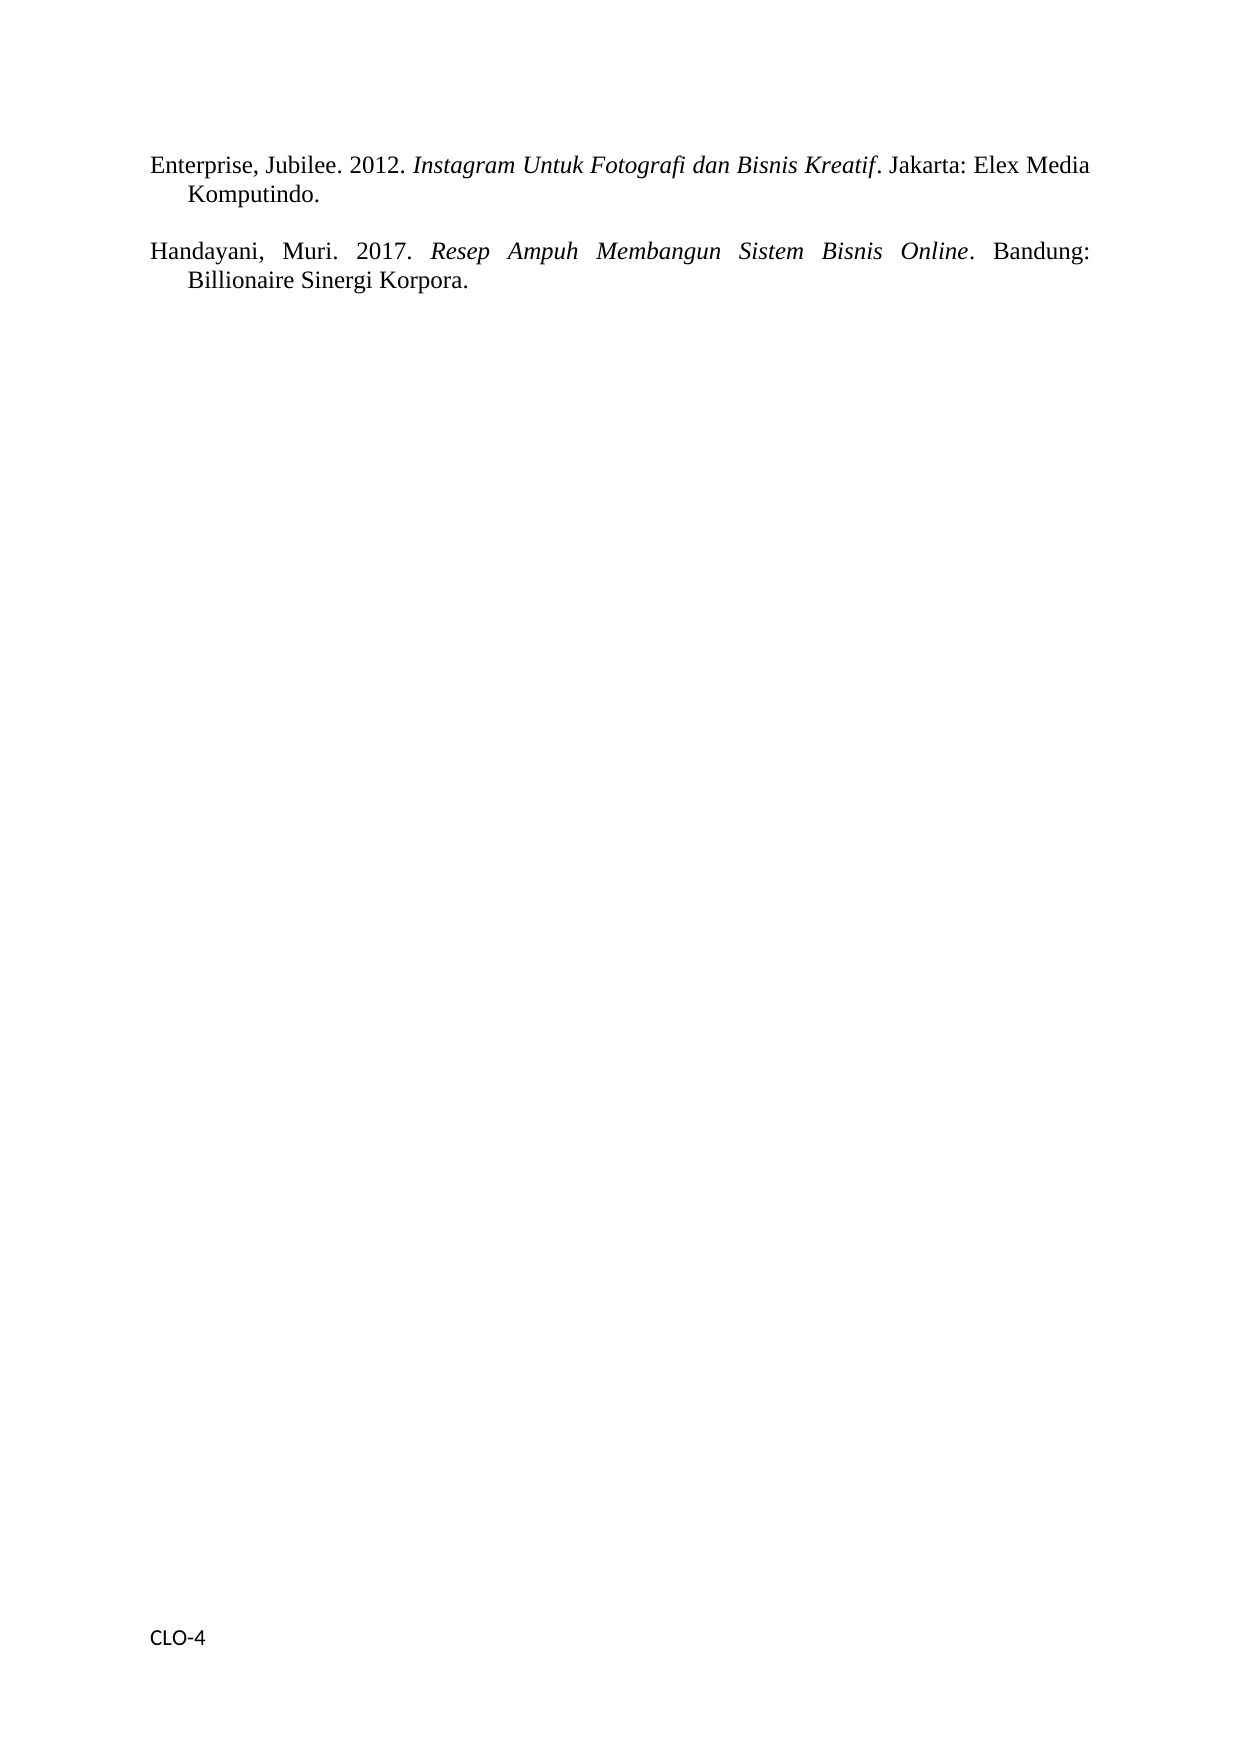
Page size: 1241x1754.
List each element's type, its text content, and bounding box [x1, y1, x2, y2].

text Enterprise, Jubilee. 2012. Instagram Untuk Fotografi dan Bisnis Kreatif. Jakarta: Elex Media Komputindo. [150, 150, 1090, 207]
text Handayani, Muri. 2017. Resep Ampuh Membangun Sistem Bisnis Online. Bandung: Billionaire Sinergi Korpora. [150, 236, 1090, 294]
